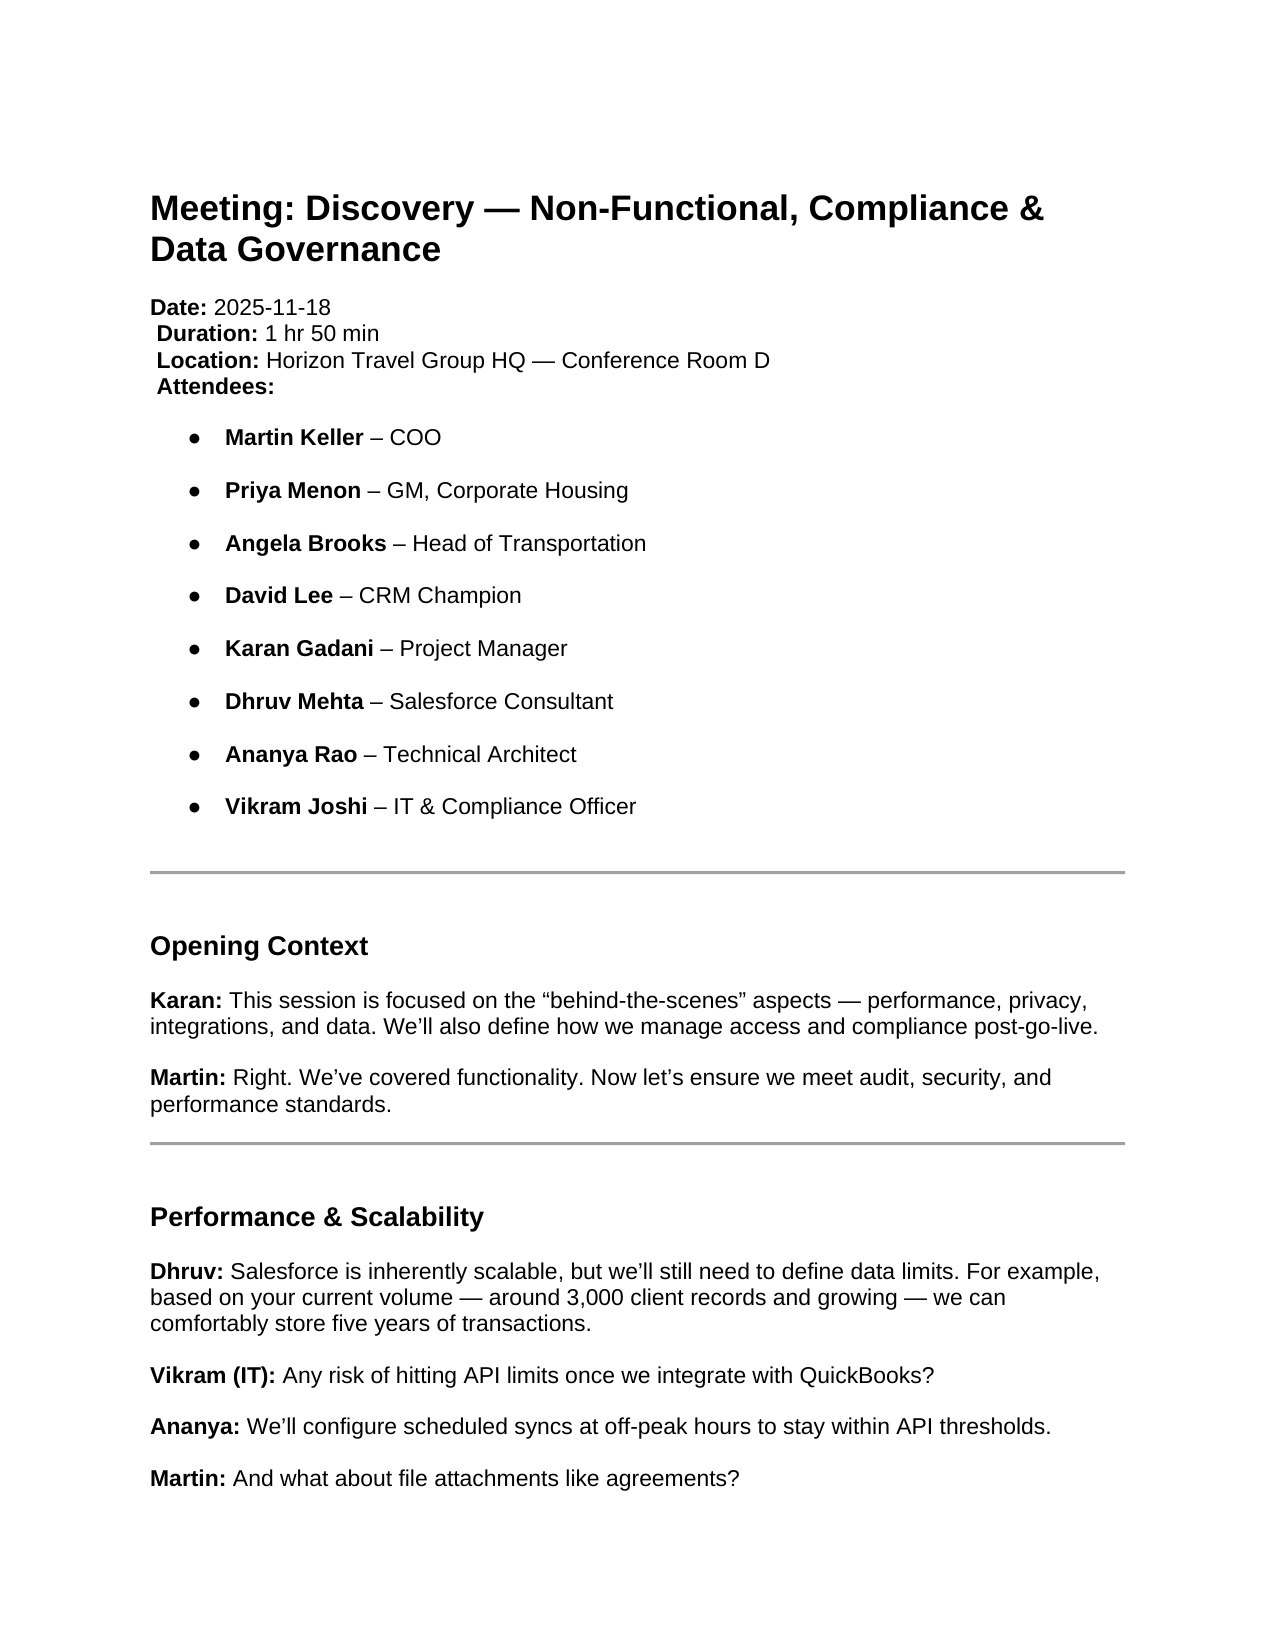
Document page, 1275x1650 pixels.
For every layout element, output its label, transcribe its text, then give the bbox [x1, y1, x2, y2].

subtitle Performance & Scalability [150, 1201, 1125, 1233]
list David Lee – CRM Champion [187, 582, 1125, 635]
text Vikram (IT): Any risk of hitting API limits once we integrate with QuickBooks? [150, 1362, 1125, 1388]
text Karan: This session is focused on the “behind-the-scenes” aspects — performance, privacy, integrations, and data. We’ll also define how we manage access and compliance post-go-live. [150, 987, 1125, 1039]
list Ananya Rao – Technical Architect [187, 741, 1125, 793]
list Martin Keller – COO [187, 424, 1125, 477]
text Martin: And what about file attachments like agreements? [150, 1464, 1125, 1491]
list Karan Gadani – Project Manager [187, 635, 1125, 688]
list Angela Brooks – Head of Transportation [187, 530, 1125, 582]
text Date: 2025-11-18 Duration: 1 hr 50 min Location: Horizon Travel Group HQ — Conference Room D Attendees: [150, 294, 1125, 399]
list Priya Menon – GM, Corporate Housing [187, 477, 1125, 530]
subtitle Opening Context [150, 930, 1125, 962]
text Martin: Right. We’ve covered functionality. Now let’s ensure we meet audit, security, and performance standards. [150, 1064, 1125, 1117]
subtitle Meeting: Discovery — Non-Functional, Compliance & Data Governance [150, 187, 1125, 269]
list Vikram Joshi – IT & Compliance Officer [187, 793, 1125, 846]
text Dhruv: Salesforce is inherently scalable, but we’ll still need to define data limits. For example, based on your current volume — around 3,000 client records and growing — we can comfortably store five years of transactions. [150, 1258, 1125, 1337]
text Ananya: We’ll configure scheduled syncs at off-peak hours to stay within API thresholds. [150, 1413, 1125, 1439]
list Dhruv Mehta – Salesforce Consultant [187, 688, 1125, 741]
